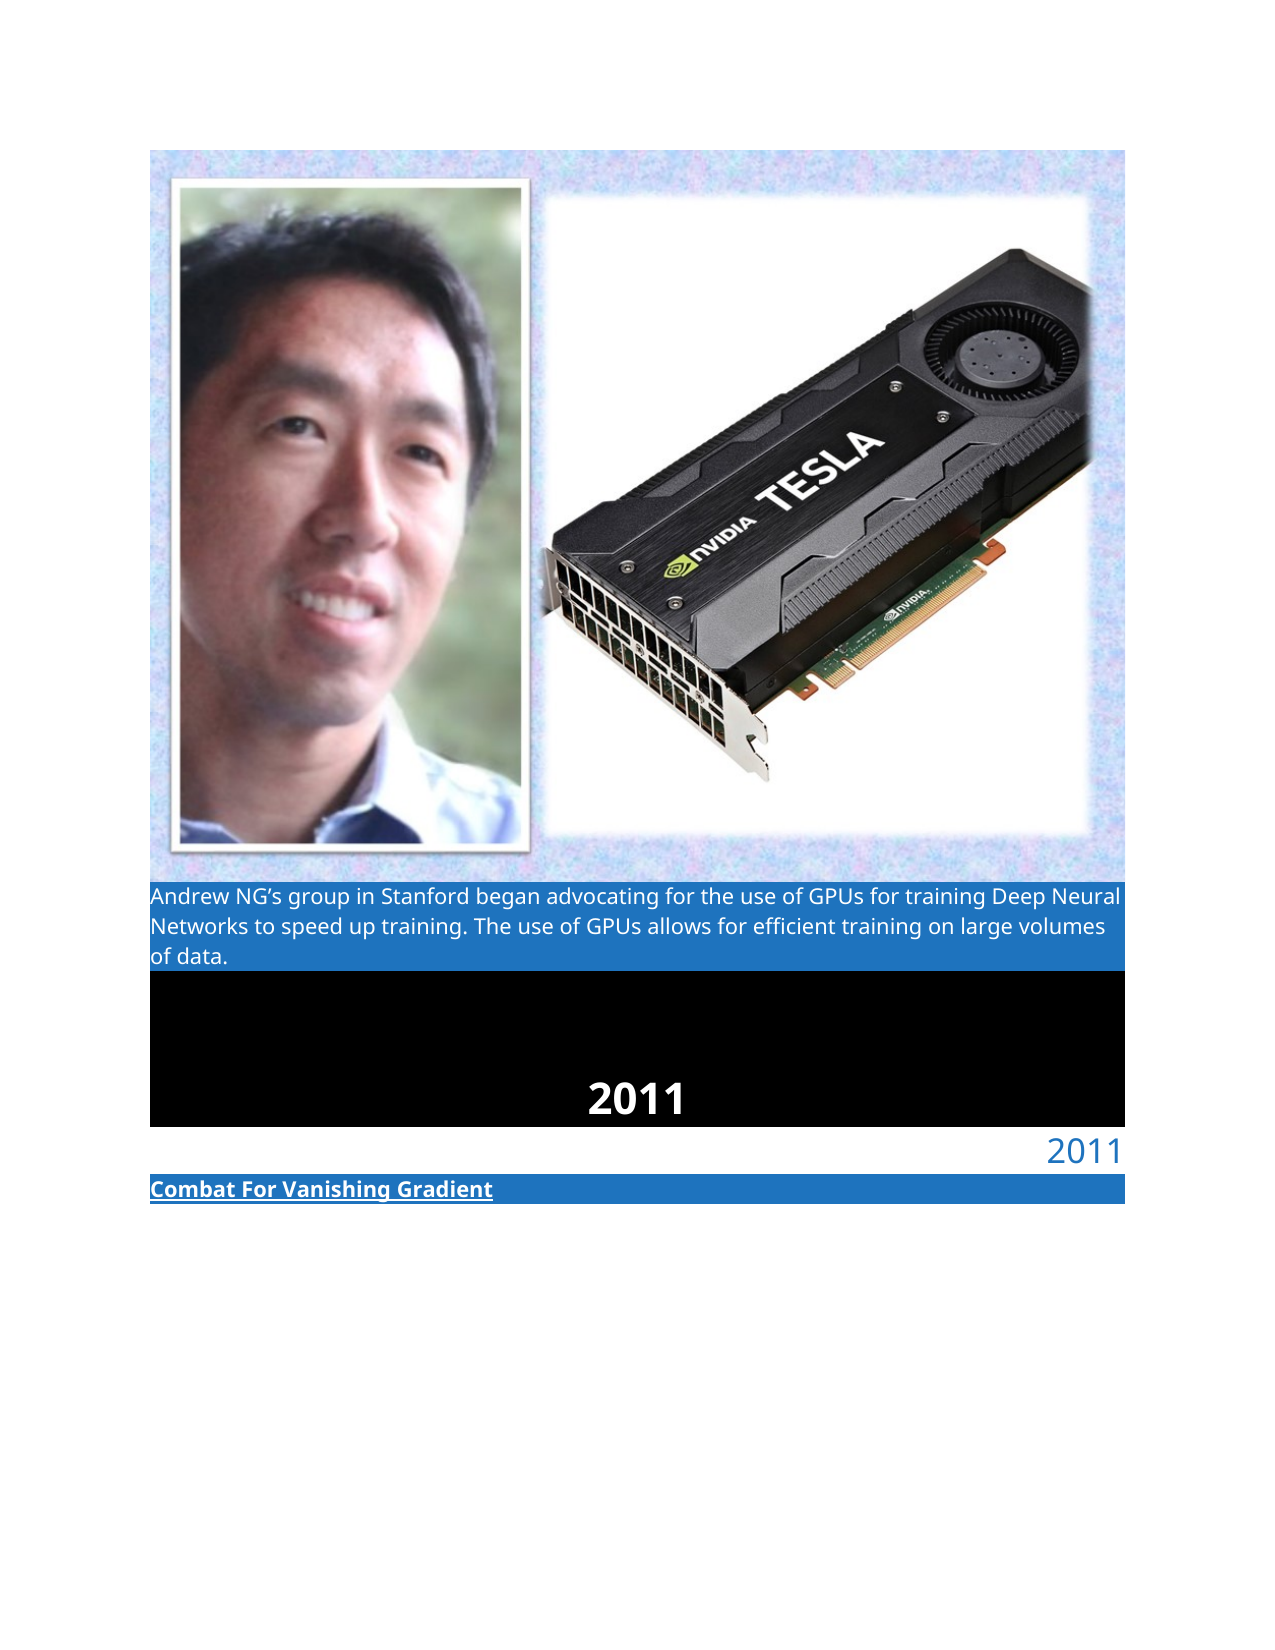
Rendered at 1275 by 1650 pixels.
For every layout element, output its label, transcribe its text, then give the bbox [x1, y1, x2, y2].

picture [150, 150, 1125, 882]
list Combat For Vanishing Gradient [150, 1174, 1125, 1204]
text Andrew NG’s group in Stanford began advocating for the use of GPUs for training Deep Neural Networks to speed up training. The use of GPUs allows for efficient training on large volumes of data. [150, 882, 1125, 971]
text 2011 [150, 971, 1125, 1127]
text 2011 [150, 1127, 1125, 1174]
